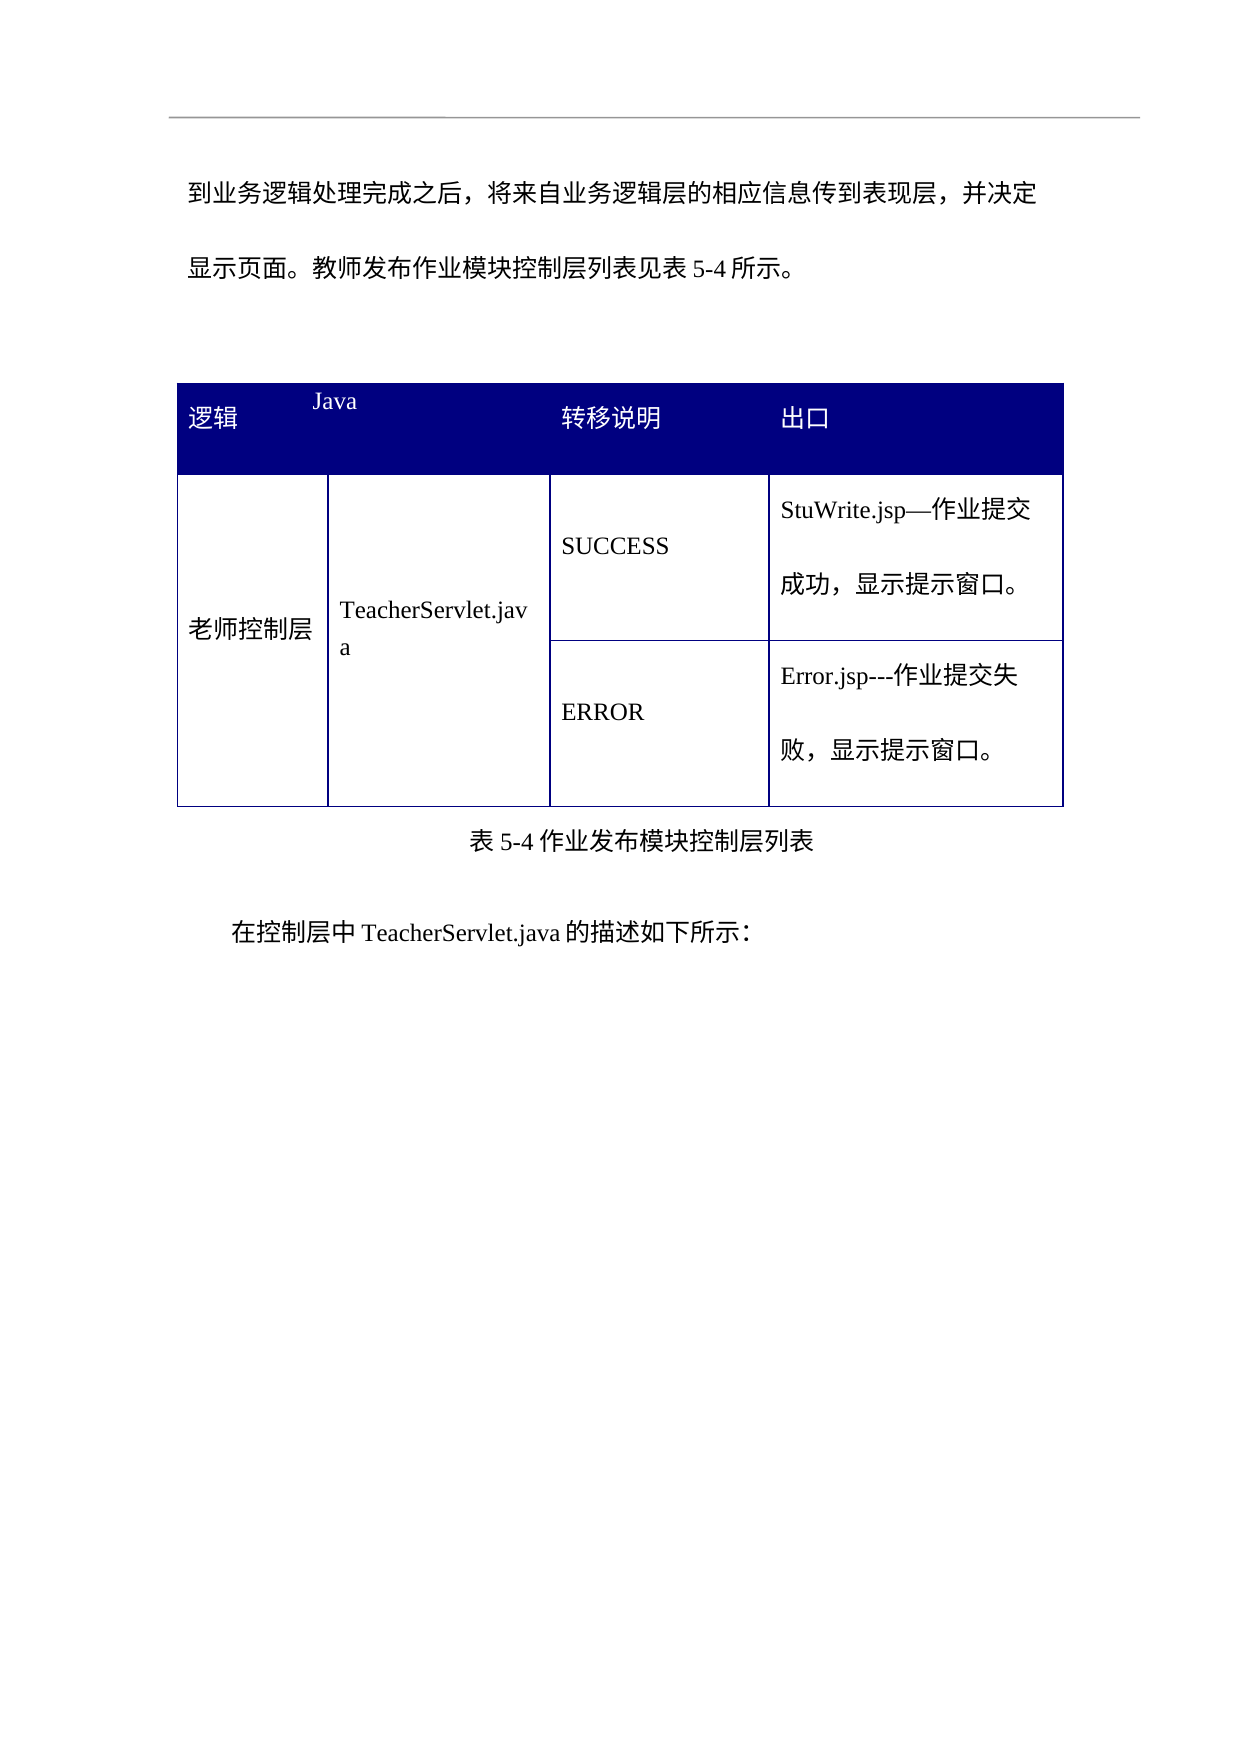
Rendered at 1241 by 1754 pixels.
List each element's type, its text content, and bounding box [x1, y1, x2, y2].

table_header 转移说明 [551, 384, 768, 474]
table_cell TeacherServlet.java [329, 475, 549, 806]
table_cell Error.jsp---作业提交失败，显示提示窗口。 [770, 641, 1062, 806]
table_cell ERROR [551, 641, 768, 806]
table_cell SUCCESS [551, 475, 768, 640]
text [187, 159, 1053, 299]
text 在控制层中TeacherServlet.java的描述如下所示： [187, 898, 1053, 963]
table_cell StuWrite.jsp—作业提交成功，显示提示窗口。 [770, 475, 1062, 640]
table_header 出口 [770, 384, 1062, 474]
table_header 逻辑 [178, 384, 300, 474]
table_header Java [302, 384, 549, 474]
text 表 5-4 作业发布模块控制层列表 [187, 807, 1053, 872]
table_cell 老师控制层 [178, 475, 327, 806]
